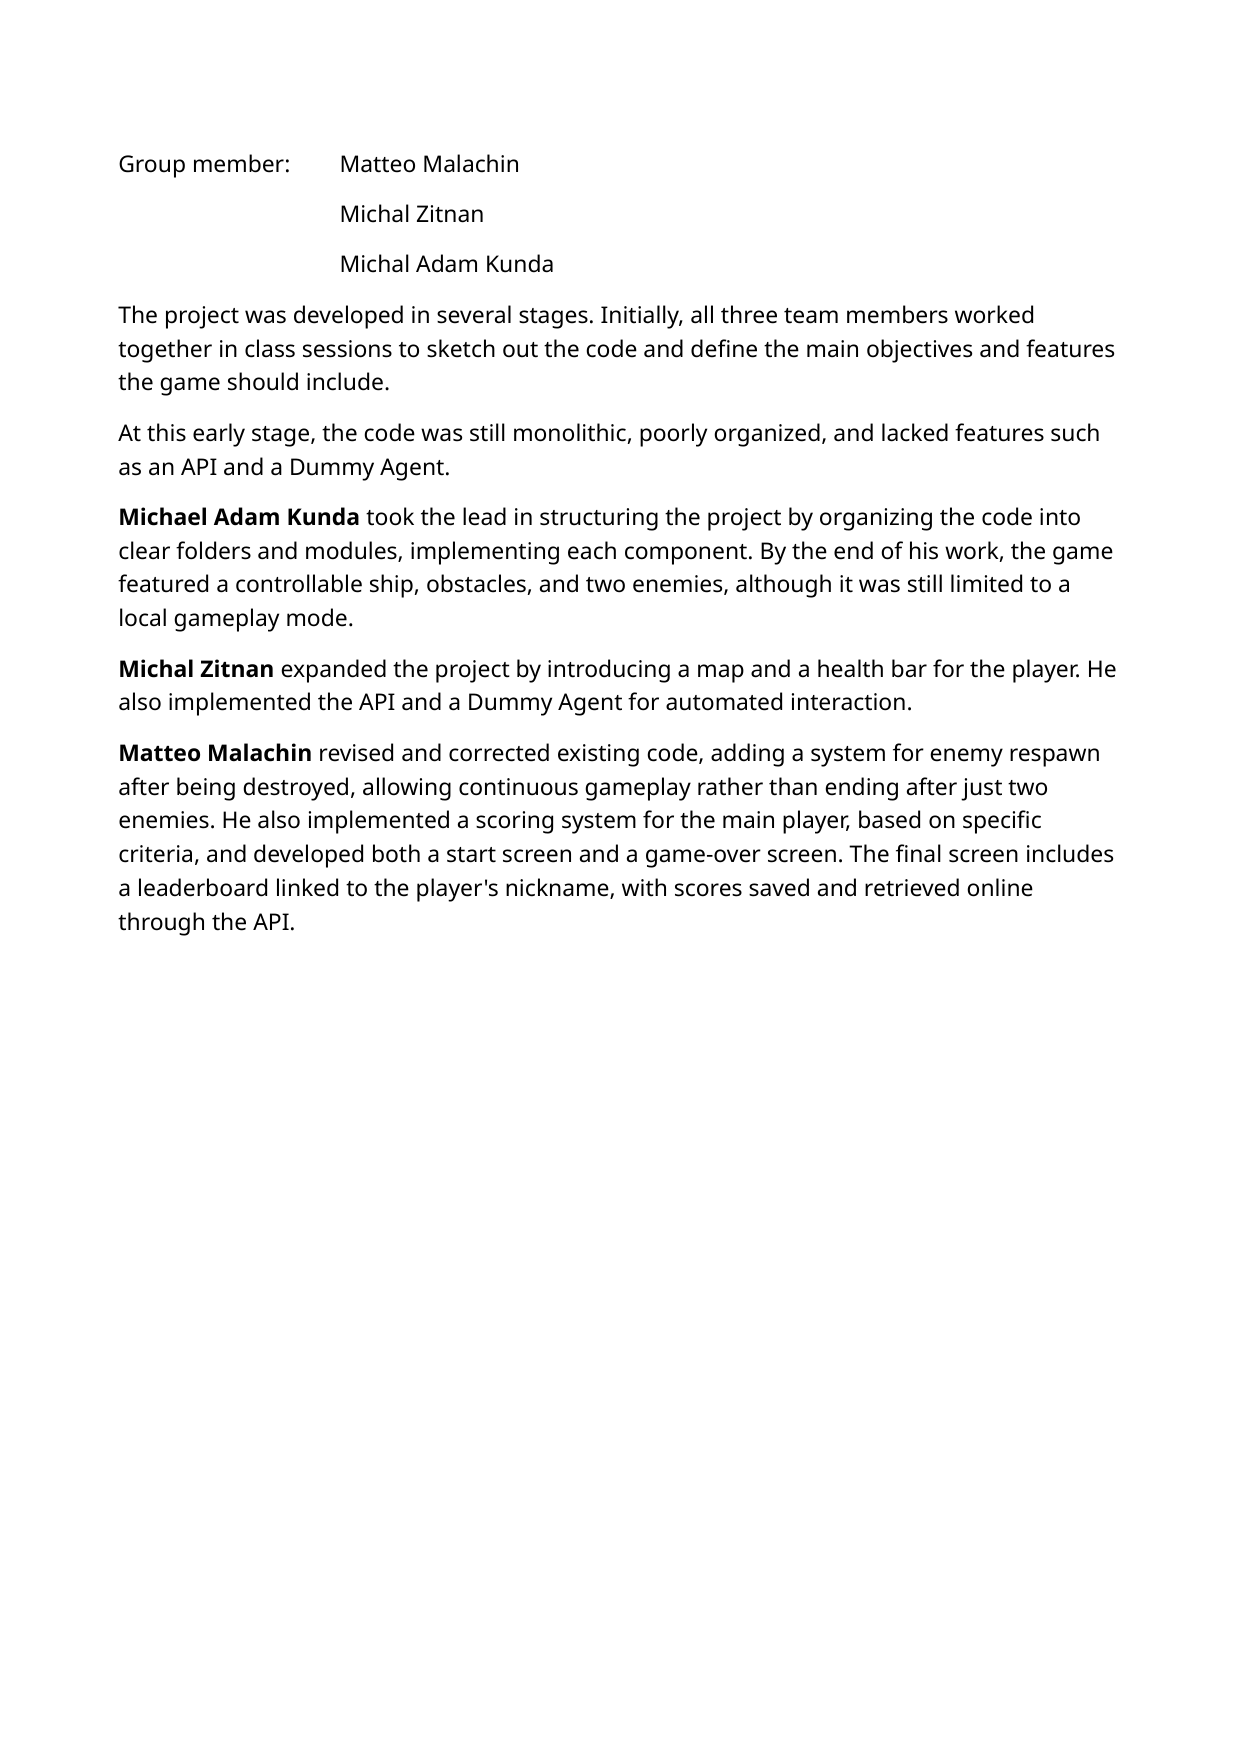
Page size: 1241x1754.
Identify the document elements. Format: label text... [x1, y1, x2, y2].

text Michal Zitnan expanded the project by introducing a map and a health bar for the player. He also implemented the API and a Dummy Agent for automated interaction. [118, 653, 1122, 718]
text Michal Zitnan [118, 198, 1122, 229]
text Michal Adam Kunda [266, 248, 1122, 280]
text Group member: Matteo Malachin [118, 148, 1122, 179]
text Matteo Malachin revised and corrected existing code, adding a system for enemy respawn after being destroyed, allowing continuous gameplay rather than ending after just two enemies. He also implemented a scoring system for the main player, based on specific criteria, and developed both a start screen and a game-over screen. The final screen includes a leaderboard linked to the player's nickname, with scores saved and retrieved online through the API. [118, 737, 1122, 937]
text The project was developed in several stages. Initially, all three team members worked together in class sessions to sketch out the code and define the main objectives and features the game should include. [118, 299, 1122, 398]
text At this early stage, the code was still monolithic, poorly organized, and lacked features such as an API and a Dummy Agent. [118, 417, 1122, 482]
text Michael Adam Kunda took the lead in structuring the project by organizing the code into clear folders and modules, implementing each component. By the end of his work, the game featured a controllable ship, obstacles, and two enemies, although it was still limited to a local gameplay mode. [118, 501, 1122, 633]
